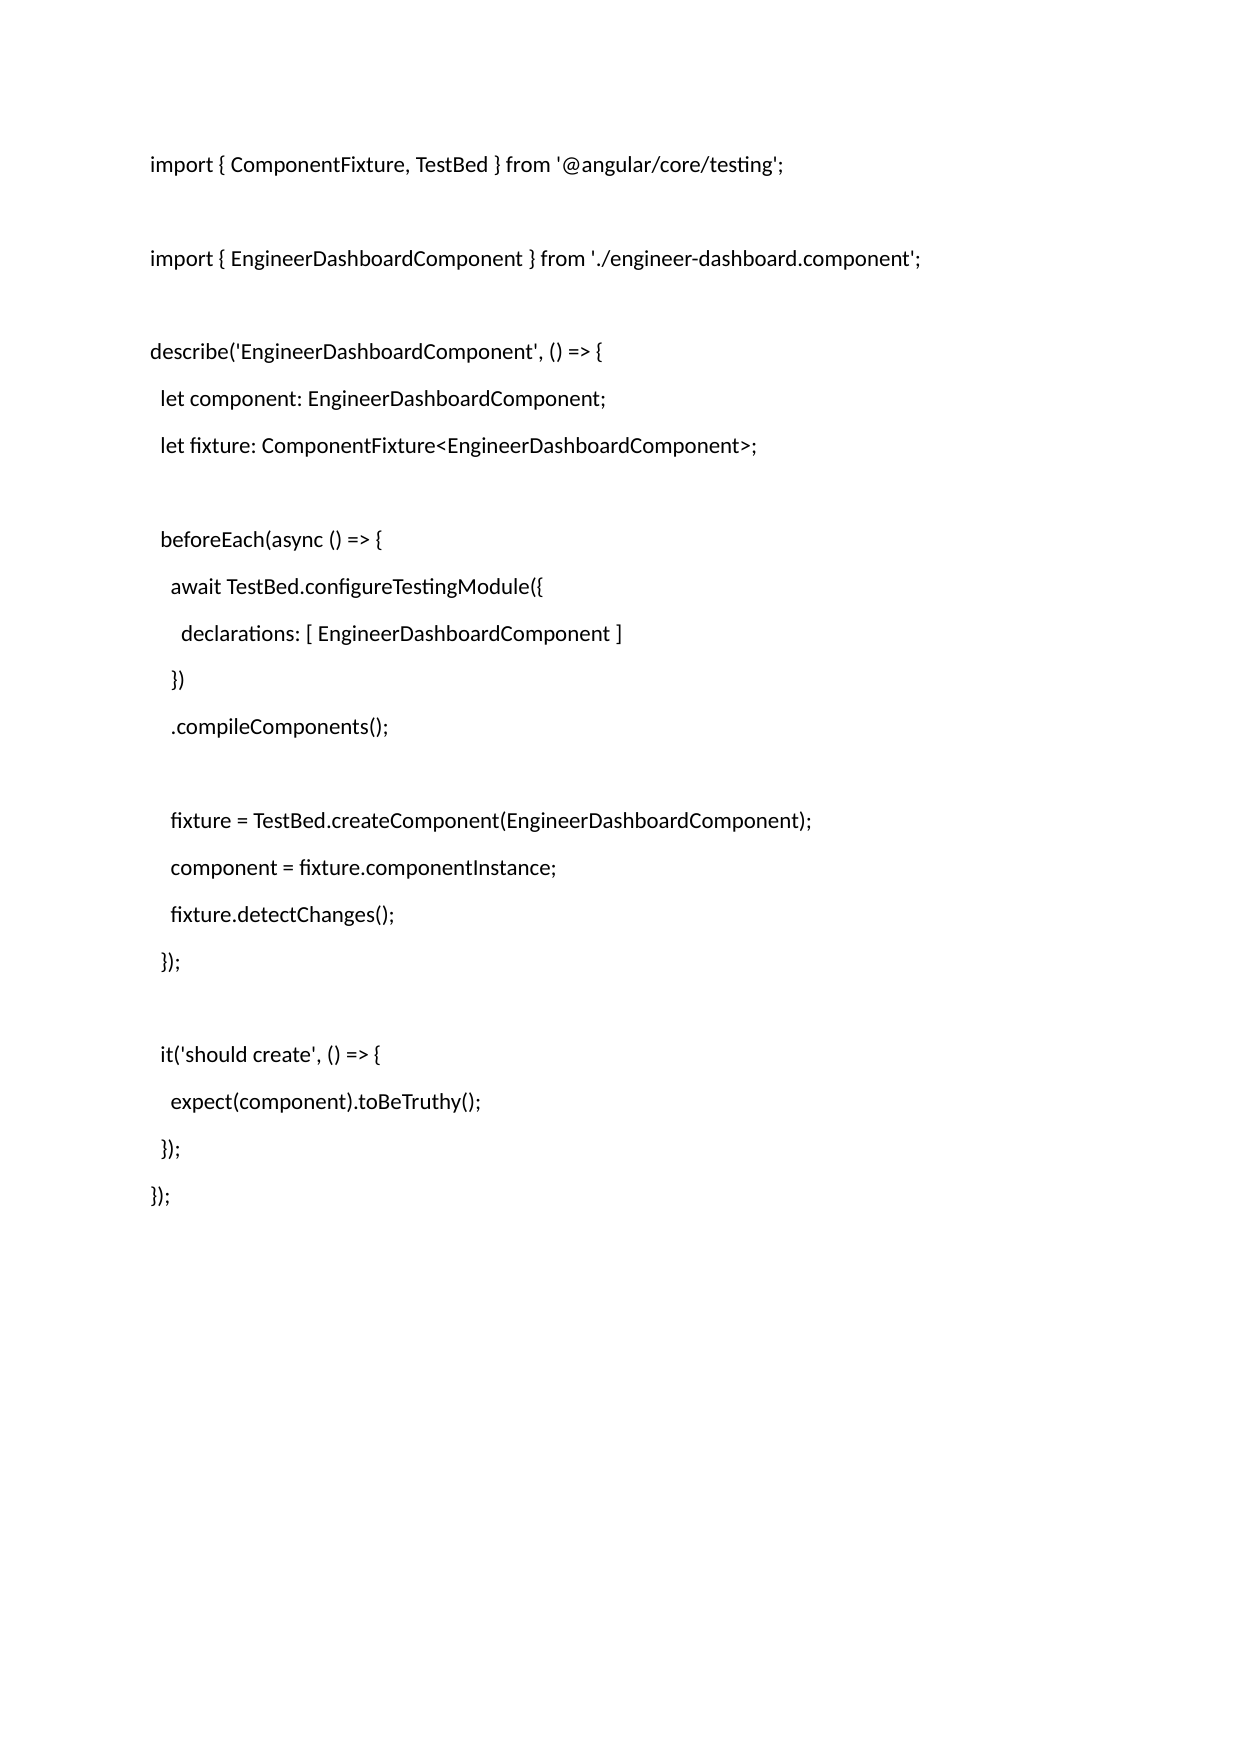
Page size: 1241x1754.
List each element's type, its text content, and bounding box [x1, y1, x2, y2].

text component = fixture.componentInstance; [150, 853, 1090, 881]
text }) [150, 666, 1090, 694]
text import { ComponentFixture, TestBed } from '@angular/core/testing'; [150, 150, 1090, 178]
text let fixture: ComponentFixture<EngineerDashboardComponent>; [150, 431, 1090, 459]
text }); [150, 1181, 1090, 1209]
text }); [150, 1134, 1090, 1162]
text expect(component).toBeTruthy(); [150, 1087, 1090, 1116]
text describe('EngineerDashboardComponent', () => { [150, 337, 1090, 366]
text import { EngineerDashboardComponent } from './engineer-dashboard.component'; [150, 244, 1090, 272]
text declarations: [ EngineerDashboardComponent ] [150, 619, 1090, 647]
text await TestBed.configureTestingModule({ [150, 572, 1090, 600]
text fixture.detectChanges(); [150, 900, 1090, 928]
text let component: EngineerDashboardComponent; [150, 384, 1090, 412]
text }); [150, 947, 1090, 975]
text it('should create', () => { [150, 1041, 1090, 1069]
text beforeEach(async () => { [150, 525, 1090, 553]
text .compileComponents(); [150, 712, 1090, 741]
text fixture = TestBed.createComponent(EngineerDashboardComponent); [150, 806, 1090, 834]
